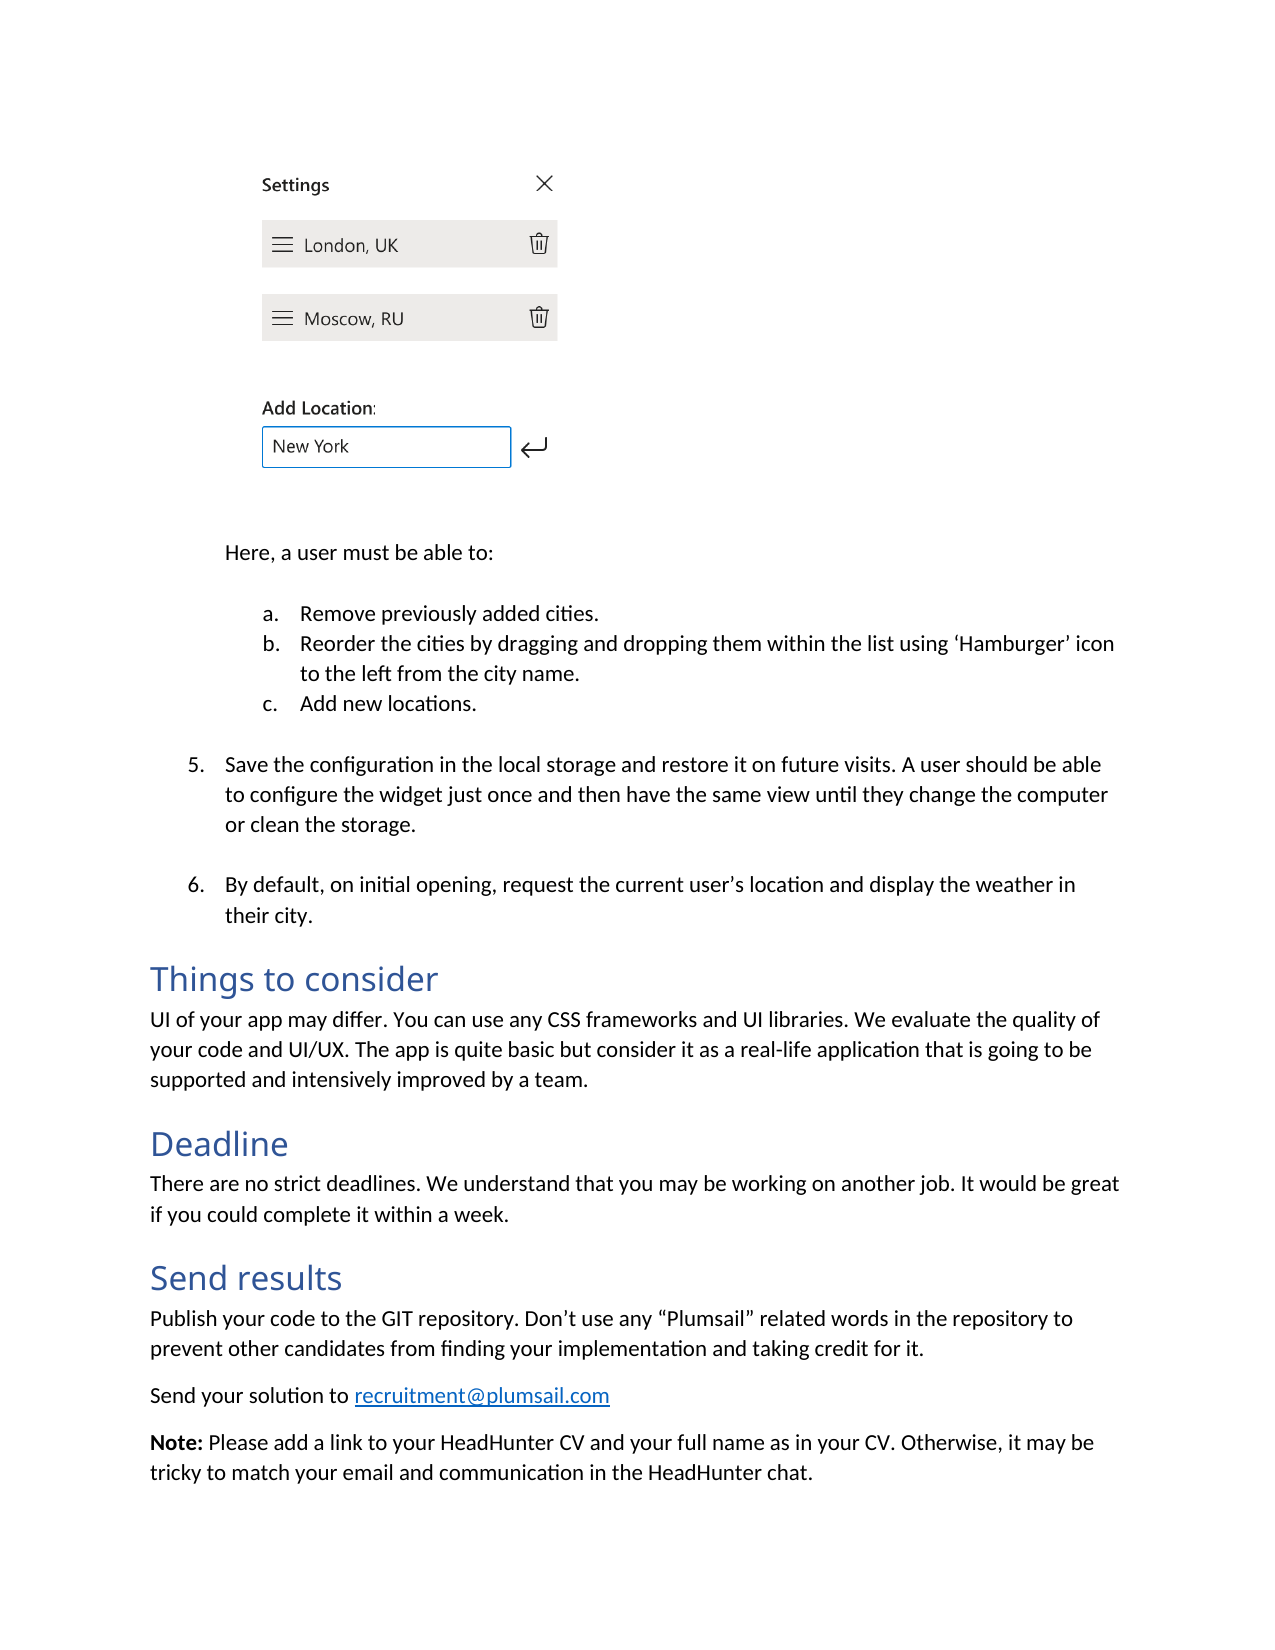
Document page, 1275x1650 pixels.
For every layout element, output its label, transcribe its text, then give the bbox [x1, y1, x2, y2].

text Publish your code to the GIT repository. Don’t use any “Plumsail” related words in the repository to prevent other candidates from finding your implementation and taking credit for it. [150, 1304, 1125, 1362]
text Send your solution to recruitment@plumsail.com [150, 1381, 1125, 1409]
text There are no strict deadlines. We understand that you may be working on another job. It would be great if you could complete it within a week. [150, 1169, 1125, 1228]
list Reorder the cities by dragging and dropping them within the list using ‘Hamburger’ icon to the left from the city name. [262, 629, 1125, 687]
list Add new locations. [262, 689, 1125, 747]
subtitle Send results [150, 1255, 1125, 1300]
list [187, 150, 1125, 596]
list Save the configuration in the local storage and restore it on future visits. A user should be able to configure the widget just once and then have the same view until they change the computer or clean the storage. [187, 750, 1125, 868]
subtitle Deadline [150, 1121, 1125, 1166]
list By default, on initial opening, request the current user’s location and display the weather in their city. [187, 871, 1125, 929]
text Note: Please add a link to your HeadHunter CV and your full name as in your CV. Otherwise, it may be tricky to match your email and communication in the HeadHunter chat. [150, 1428, 1125, 1486]
text UI of your app may differ. You can use any CSS frameworks and UI libraries. We evaluate the quality of your code and UI/UX. The app is quite basic but consider it as a real-life application that is going to be supported and intensively improved by a team. [150, 1005, 1125, 1093]
subtitle Things to consider [150, 956, 1125, 1001]
list Remove previously added cities. [262, 599, 1125, 627]
